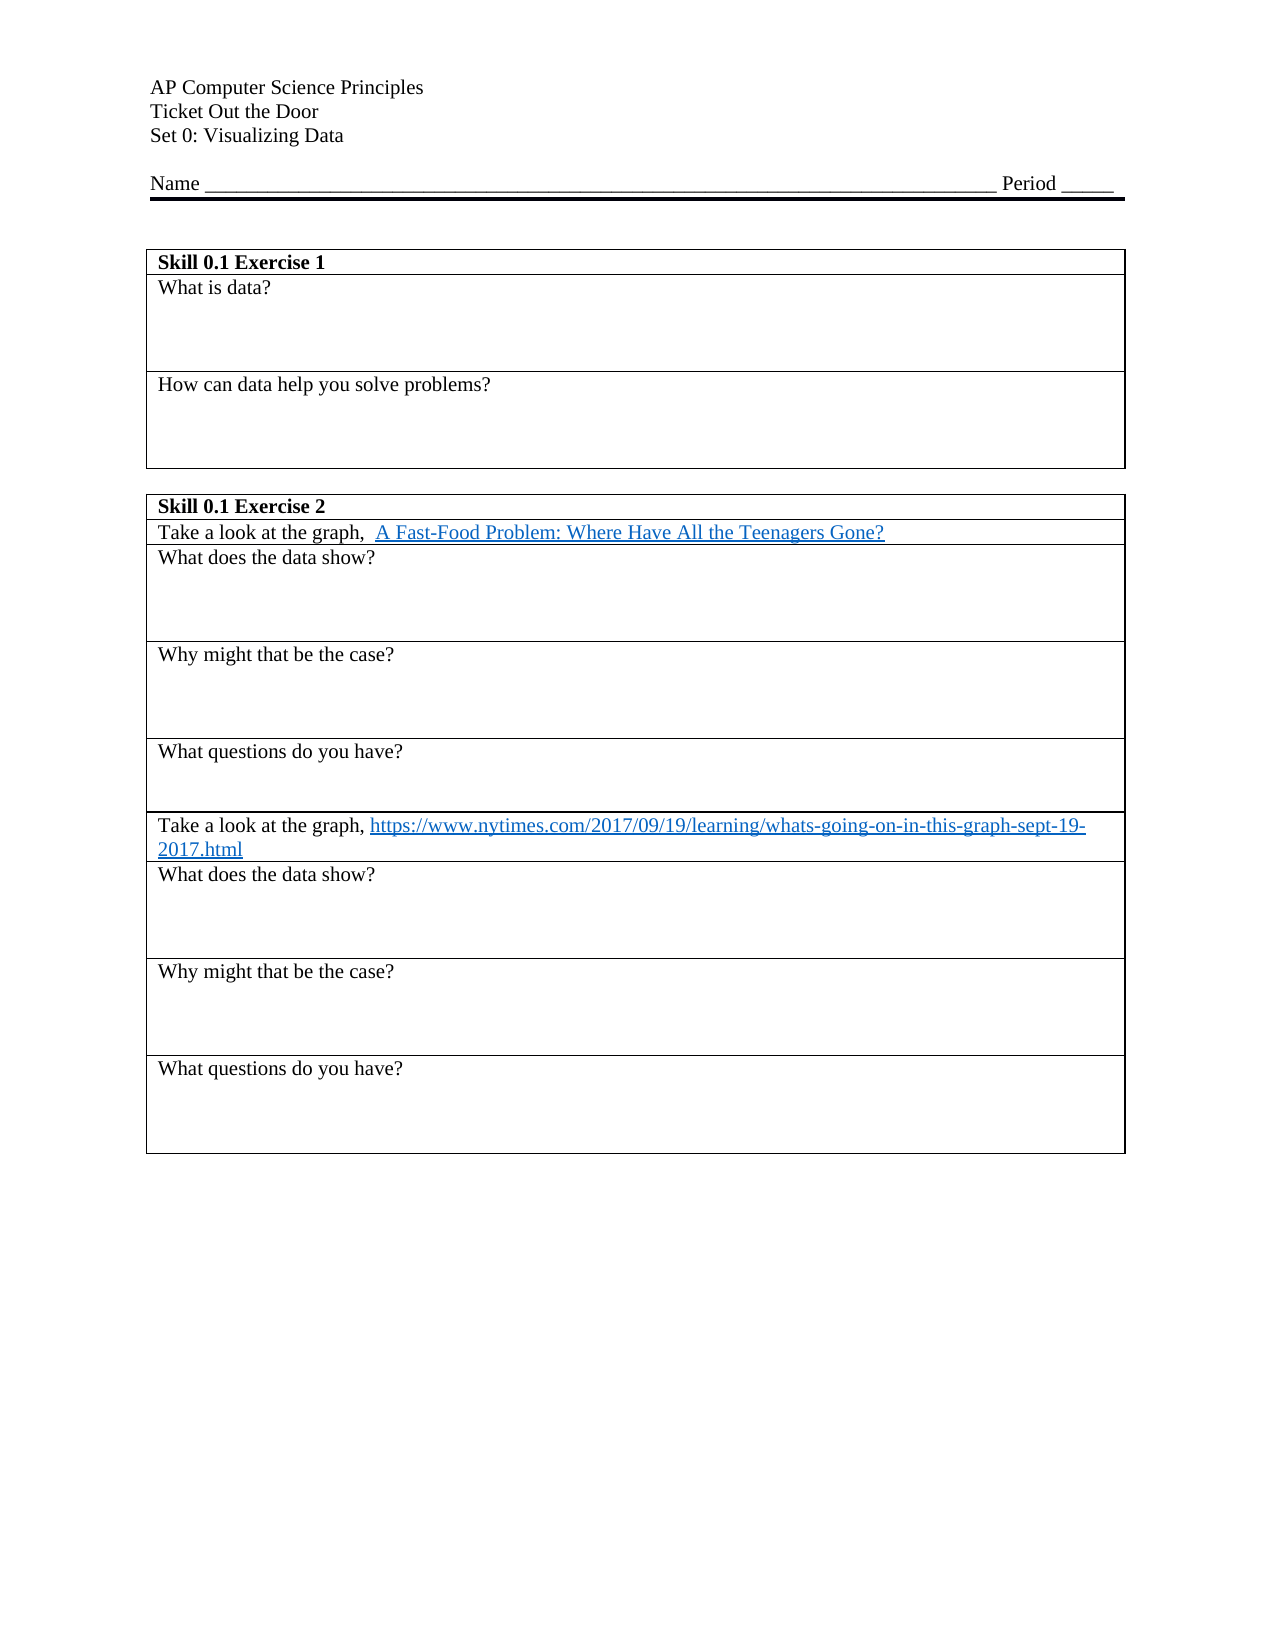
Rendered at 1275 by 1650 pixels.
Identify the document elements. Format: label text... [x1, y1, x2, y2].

table_cell Why might that be the case? [147, 642, 1124, 738]
table_header Skill 0.1 Exercise 2 [147, 495, 1124, 518]
table_header Skill 0.1 Exercise 1 [147, 250, 1124, 274]
table_cell What does the data show? [147, 545, 1124, 641]
table_cell What does the data show? [147, 862, 1124, 958]
table_cell How can data help you solve problems? [147, 372, 1124, 468]
table_cell What is data? [147, 275, 1124, 371]
table_cell What questions do you have? [147, 1056, 1124, 1152]
table_cell Take a look at the graph, A Fast-Food Problem: Where Have All the Teenagers Gone? [147, 520, 1124, 544]
table_cell What questions do you have? [147, 739, 1124, 811]
table_cell Why might that be the case? [147, 959, 1124, 1055]
table_cell Take a look at the graph, https://www.nytimes.com/2017/09/19/learning/whats-going-on-in-this-graph-sept-19-2017.html [147, 813, 1124, 861]
